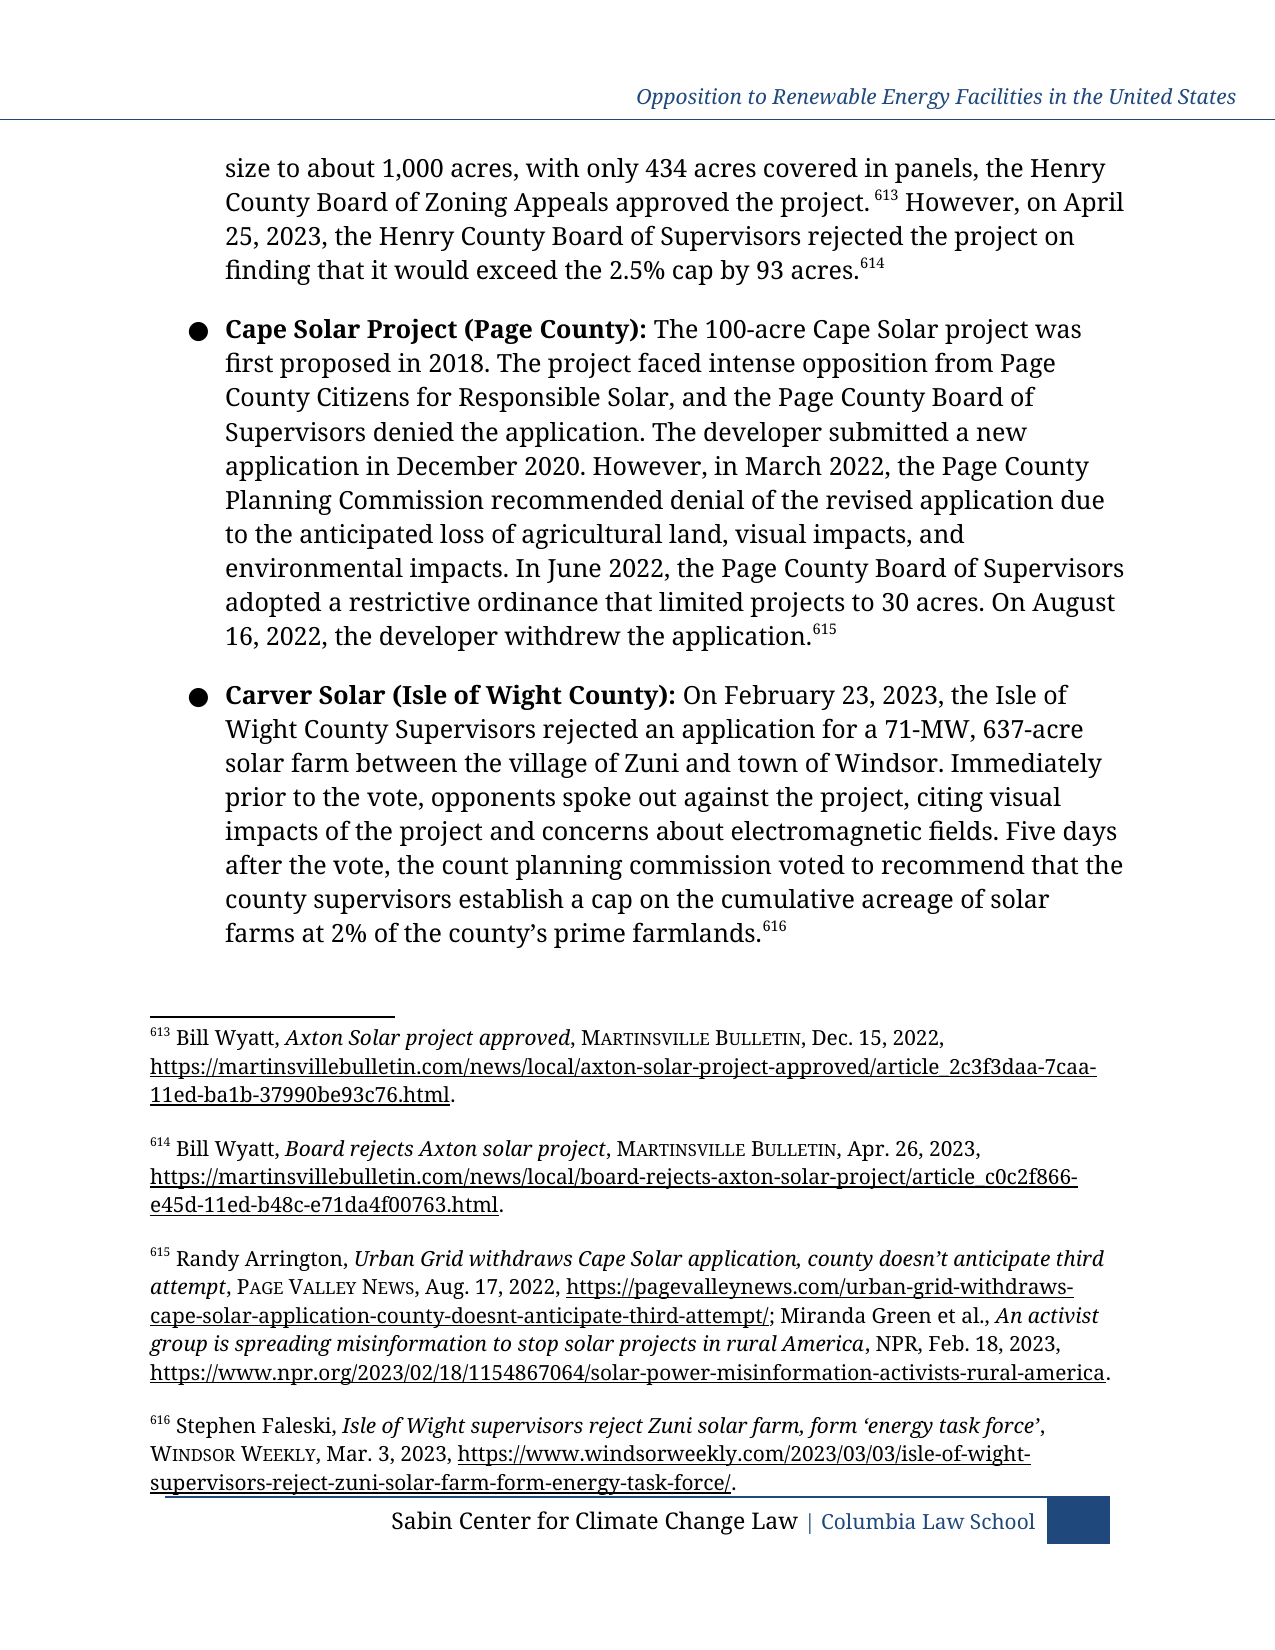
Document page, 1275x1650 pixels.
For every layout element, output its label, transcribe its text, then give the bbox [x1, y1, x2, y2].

list Cape Solar Project (Page County): The 100-acre Cape Solar project was first proposed in 2018. The project faced intense opposition from Page County Citizens for Responsible Solar, and the Page County Board of Supervisors denied the application. The developer submitted a new application in December 2020. However, in March 2022, the Page County Planning Commission recommended denial of the revised application due to the anticipated loss of agricultural land, visual impacts, and environmental impacts. In June 2022, the Page County Board of Supervisors adopted a restrictive ordinance that limited projects to 30 acres. On August 16, 2022, the developer withdrew the application. [187, 312, 1125, 653]
list Axton Solar Project (Henry County): In November 2021, the Henry County Board of Zoning Appeals rejected Axton Solar LLC’s request to add 484 acres to a previously approved 1,203-acre solar project on agricultural land in the unincorporated community of Axton. The request was denied due to concerns about aesthetic impacts and an ordinance that mandates that no more than 2.5% of the land area within a 5-mile radius may be used by solar. In December 2022, after the developer reduced the total project size to about 1,000 acres, with only 434 acres covered in panels, the Henry County Board of Zoning Appeals approved the project. However, on April 25, 2023, the Henry County Board of Supervisors rejected the project on finding that it would exceed the 2.5% cap by 93 acres. [187, 151, 1125, 287]
list Carver Solar (Isle of Wight County): On February 23, 2023, the Isle of Wight County Supervisors rejected an application for a 71-MW, 637-acre solar farm between the village of Zuni and town of Windsor. Immediately prior to the vote, opponents spoke out against the project, citing visual impacts of the project and concerns about electromagnetic fields. Five days after the vote, the count planning commission voted to recommend that the county supervisors establish a cap on the cumulative acreage of solar farms at 2% of the county’s prime farmlands. [187, 678, 1125, 950]
